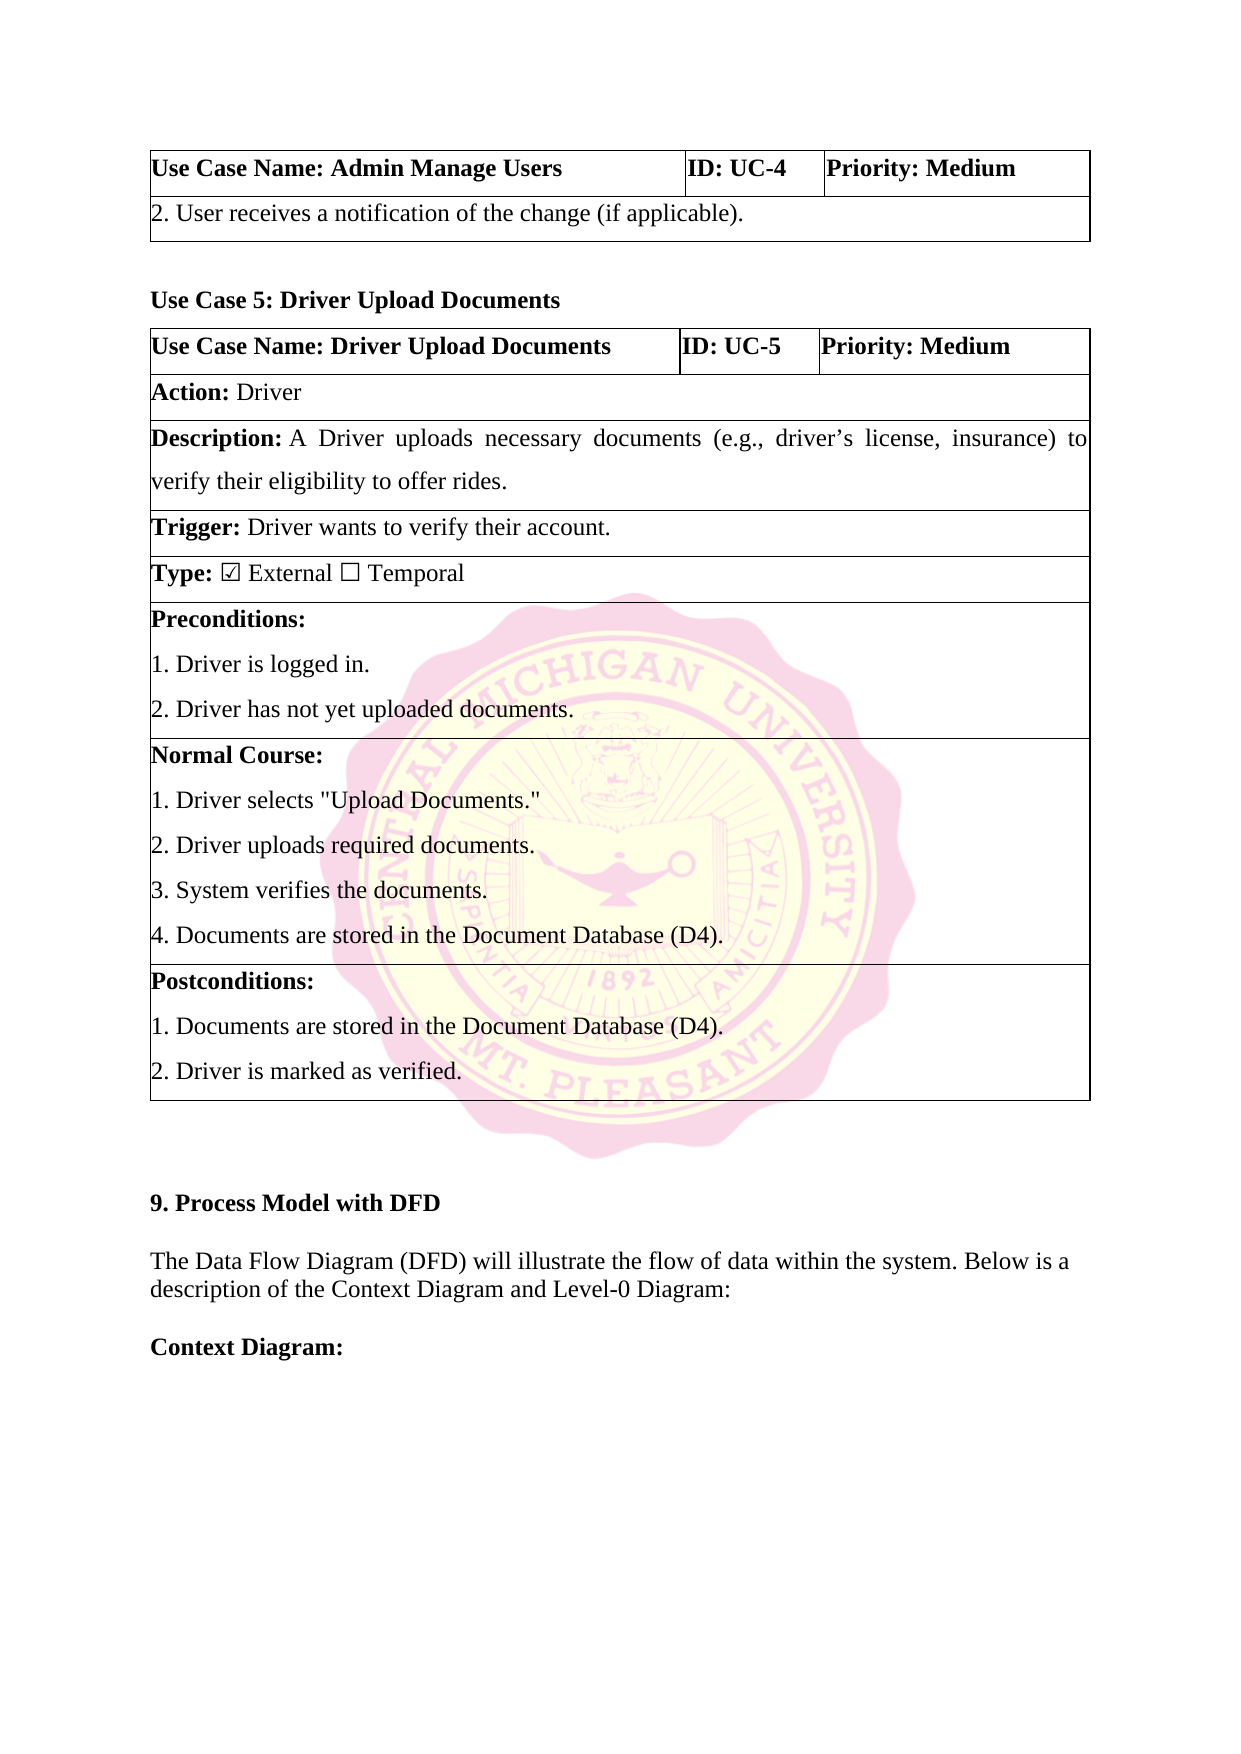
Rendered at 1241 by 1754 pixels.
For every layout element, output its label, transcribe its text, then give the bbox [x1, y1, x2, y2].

text 9. Process Model with DFD [150, 1188, 1090, 1217]
table_cell 3. System verifies the documents. [151, 874, 1089, 919]
table_cell 1. Documents are stored in the Document Database (D4). [151, 1010, 1089, 1055]
text The Data Flow Diagram (DFD) will illustrate the flow of data within the system. Below is a description of the Context Diagram and Level-0 Diagram: [150, 1246, 1090, 1303]
text Use Case 5: Driver Upload Documents [150, 285, 1090, 314]
table_header Use Case Name: Admin Manage Users [151, 151, 685, 196]
table_cell 2. Driver has not yet uploaded documents. [151, 693, 1089, 738]
table_header ID: UC-5 [681, 329, 819, 374]
table_header Use Case Name: Driver Upload Documents [151, 329, 679, 374]
table_cell Postconditions: [151, 965, 1089, 1010]
table_cell 4. Documents are stored in the Document Database (D4). [151, 919, 1089, 964]
table_cell 1. Driver is logged in. [151, 648, 1089, 693]
text Context Diagram: [150, 1332, 1090, 1361]
table_cell Normal Course: [151, 739, 1089, 784]
table_cell Type: ☑ External ☐ Temporal [151, 557, 1089, 602]
table_cell Action: Driver [151, 375, 1089, 420]
table_cell 1. Driver selects "Upload Documents." [151, 784, 1089, 829]
table_cell 2. Driver uploads required documents. [151, 829, 1089, 874]
table_cell Preconditions: [151, 603, 1089, 648]
table_cell Description: A Driver uploads necessary documents (e.g., driver’s license, insurance) to verify their eligibility to offer rides. [151, 421, 1089, 509]
table_header Priority: Medium [820, 329, 1089, 374]
table_cell 2. Driver is marked as verified. [151, 1055, 1089, 1100]
table_header Priority: Medium [825, 151, 1089, 196]
table_header ID: UC-4 [686, 151, 824, 196]
table_cell Trigger: Driver wants to verify their account. [151, 511, 1089, 556]
table_cell 2. User receives a notification of the change (if applicable). [151, 197, 1089, 241]
